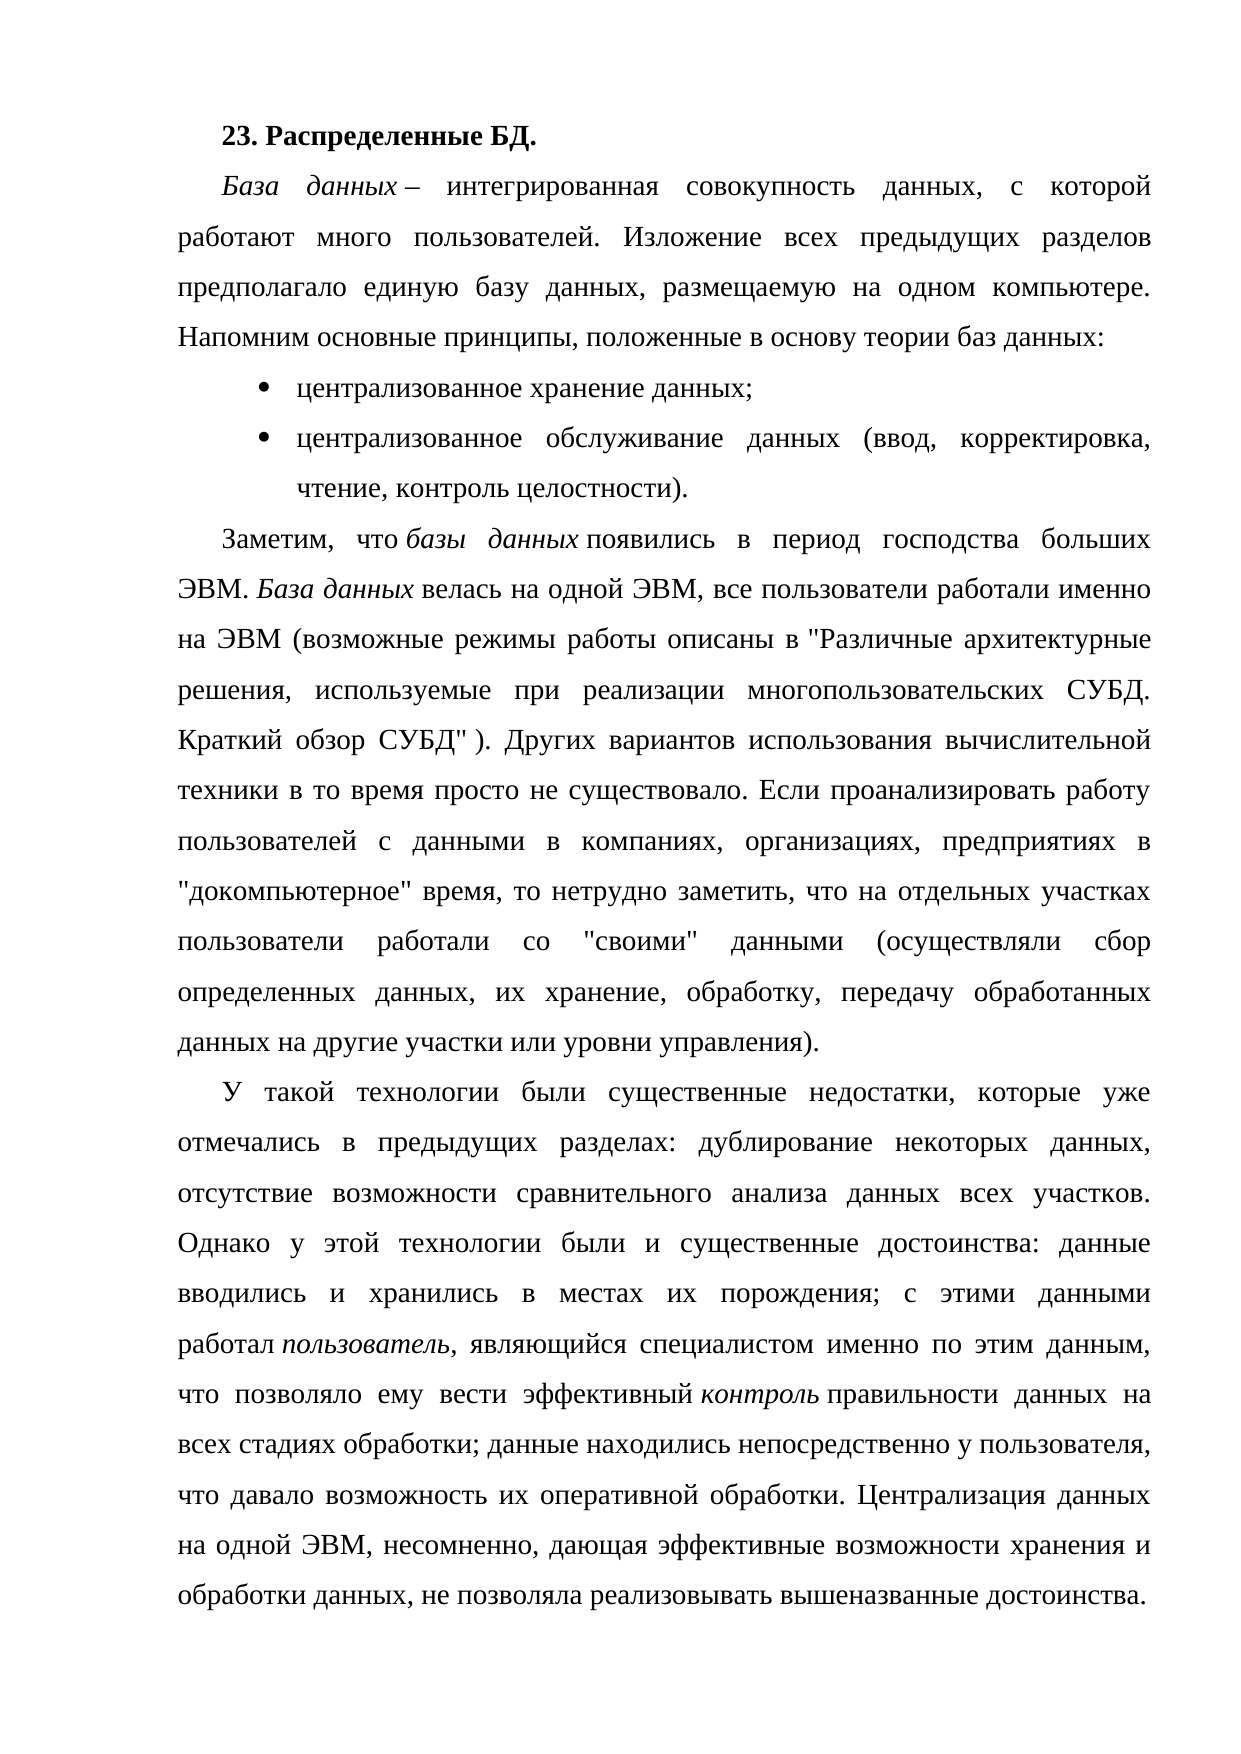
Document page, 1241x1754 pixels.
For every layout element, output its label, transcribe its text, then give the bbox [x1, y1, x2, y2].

list централизованное хранение данных; [259, 370, 1152, 403]
list централизованное обслуживание данных (ввод, корректировка, чтение, контроль целостности). [259, 420, 1152, 504]
text Заметим, что базы данных появились в период господства больших ЭВМ. База данных велась на одной ЭВМ, все пользователи работали именно на ЭВМ (возможные режимы работы описаны в "Различные архитектурные решения, используемые при реализации многопользовательских СУБД. Краткий обзор СУБД" ). Других вариантов использования вычислительной техники в то время просто не существовало. Если проанализировать работу пользователей с данными в компаниях, организациях, предприятиях в "докомпьютерное" время, то нетрудно заметить, что на отдельных участках пользователи работали со "своими" данными (осуществляли сбор определенных данных, их хранение, обработку, передачу обработанных данных на другие участки или уровни управления). [177, 521, 1152, 1057]
text База данных – интегрированная совокупность данных, с которой работают много пользователей. Изложение всех предыдущих разделов предполагало единую базу данных, размещаемую на одном компьютере. Напомним основные принципы, положенные в основу теории баз данных: [177, 168, 1152, 353]
subtitle 23. Распределенные БД. [177, 118, 1152, 152]
text У такой технологии были существенные недостатки, которые уже отмечались в предыдущих разделах: дублирование некоторых данных, отсутствие возможности сравнительного анализа данных всех участков. Однако у этой технологии были и существенные достоинства: данные вводились и хранились в местах их порождения; с этими данными работал пользователь, являющийся специалистом именно по этим данным, что позволяло ему вести эффективный контроль правильности данных на всех стадиях обработки; данные находились непосредственно у пользователя, что давало возможность их оперативной обработки. Централизация данных на одной ЭВМ, несомненно, дающая эффективные возможности хранения и обработки данных, не позволяла реализовывать вышеназванные достоинства. [177, 1074, 1152, 1611]
